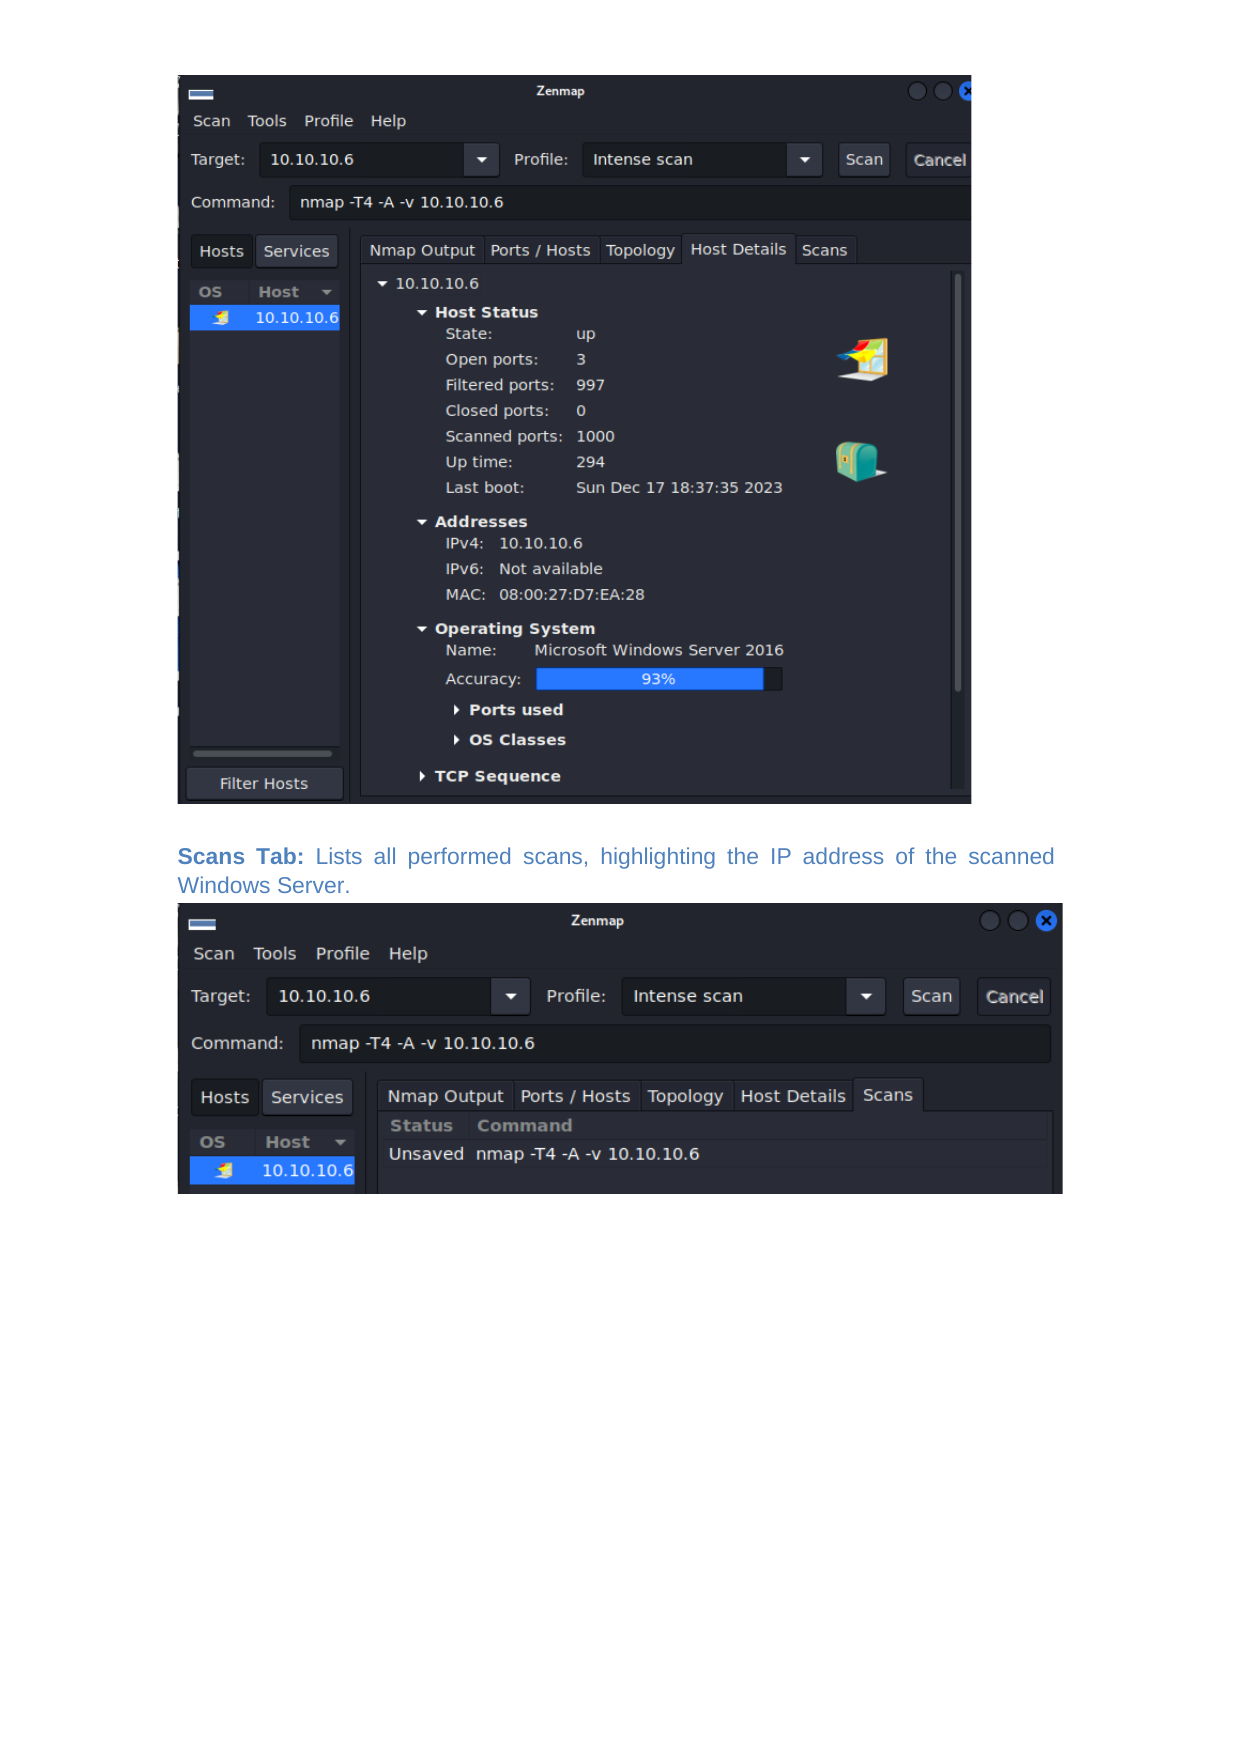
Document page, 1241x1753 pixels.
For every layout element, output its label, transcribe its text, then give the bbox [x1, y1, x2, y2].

picture [177, 903, 1063, 1194]
text Scans Tab: Lists all performed scans, highlighting the IP address of the scanned Windows Server. [177, 843, 1056, 899]
picture [177, 75, 972, 804]
